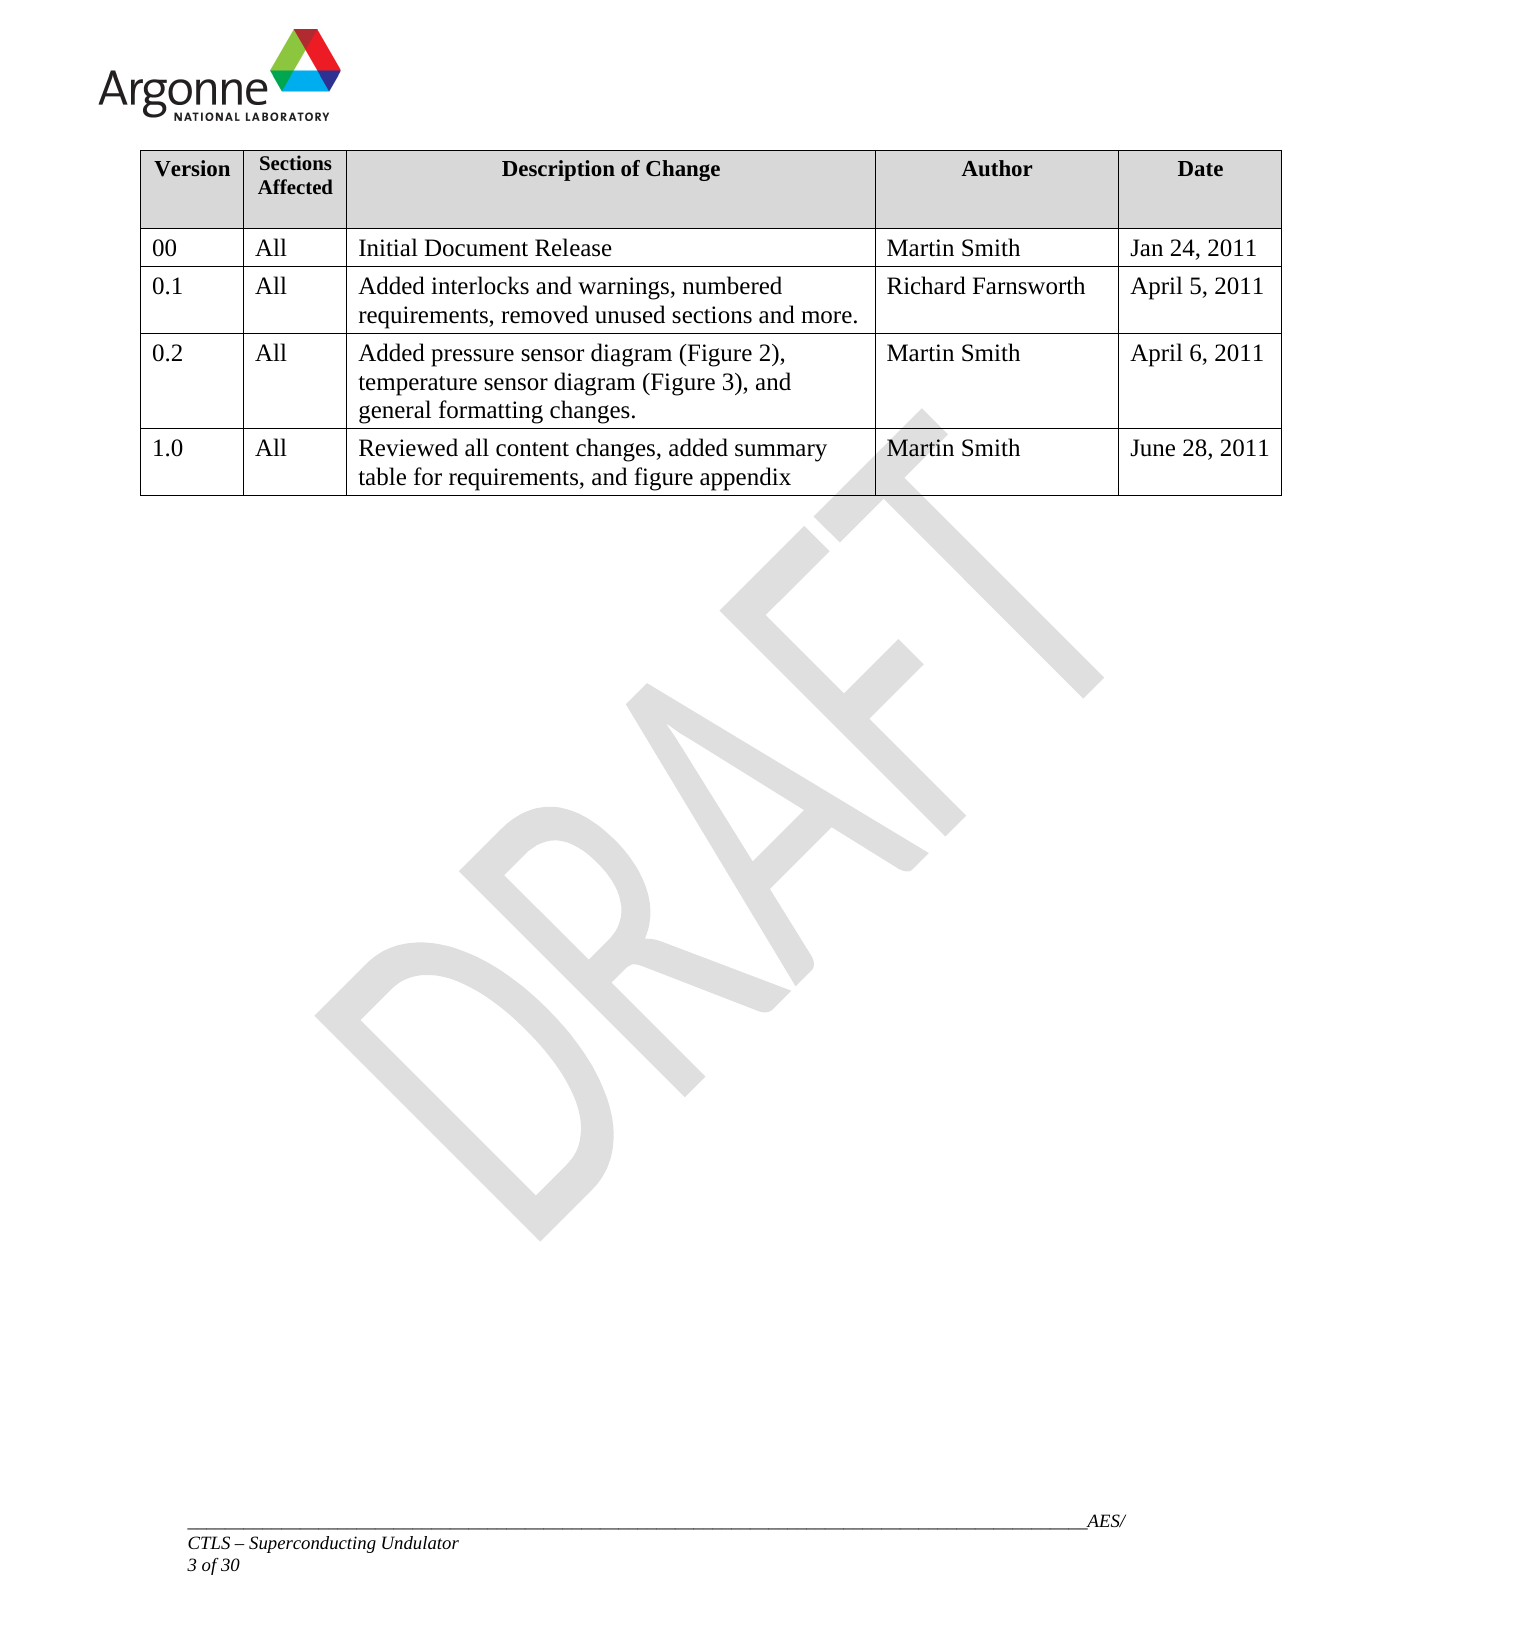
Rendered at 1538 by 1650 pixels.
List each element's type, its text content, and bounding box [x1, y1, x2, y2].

table_cell Jan 24, 2011 [1119, 229, 1281, 266]
table_cell Richard Farnsworth [876, 267, 1118, 333]
table_cell All [244, 267, 346, 333]
table_cell June 28, 2011 [1119, 429, 1281, 495]
picture [98, 29, 341, 121]
table_cell Martin Smith [876, 334, 1118, 428]
table_cell Reviewed all content changes, added summary table for requirements, and figure appendix [347, 429, 875, 495]
table_cell Added interlocks and warnings, numbered requirements, removed unused sections and more. [347, 267, 875, 333]
table_cell 00 [141, 229, 243, 266]
table_header Version [141, 151, 243, 228]
table_cell All [244, 229, 346, 266]
table_header Date [1119, 151, 1281, 228]
table_cell All [244, 429, 346, 495]
table_cell Added pressure sensor diagram (Figure 2), temperature sensor diagram (Figure 3), and general formatting changes. [347, 334, 875, 428]
table_cell April 5, 2011 [1119, 267, 1281, 333]
table_cell Martin Smith [876, 229, 1118, 266]
table_header Sections Affected [244, 151, 346, 228]
table_header Description of Change [347, 151, 875, 228]
table_cell Martin Smith [876, 429, 1118, 495]
table_cell 0.2 [141, 334, 243, 428]
table_cell 0.1 [141, 267, 243, 333]
table_cell 1.0 [141, 429, 243, 495]
table_header Author [876, 151, 1118, 228]
table_cell April 6, 2011 [1119, 334, 1281, 428]
table_cell Initial Document Release [347, 229, 875, 266]
table_cell All [244, 334, 346, 428]
